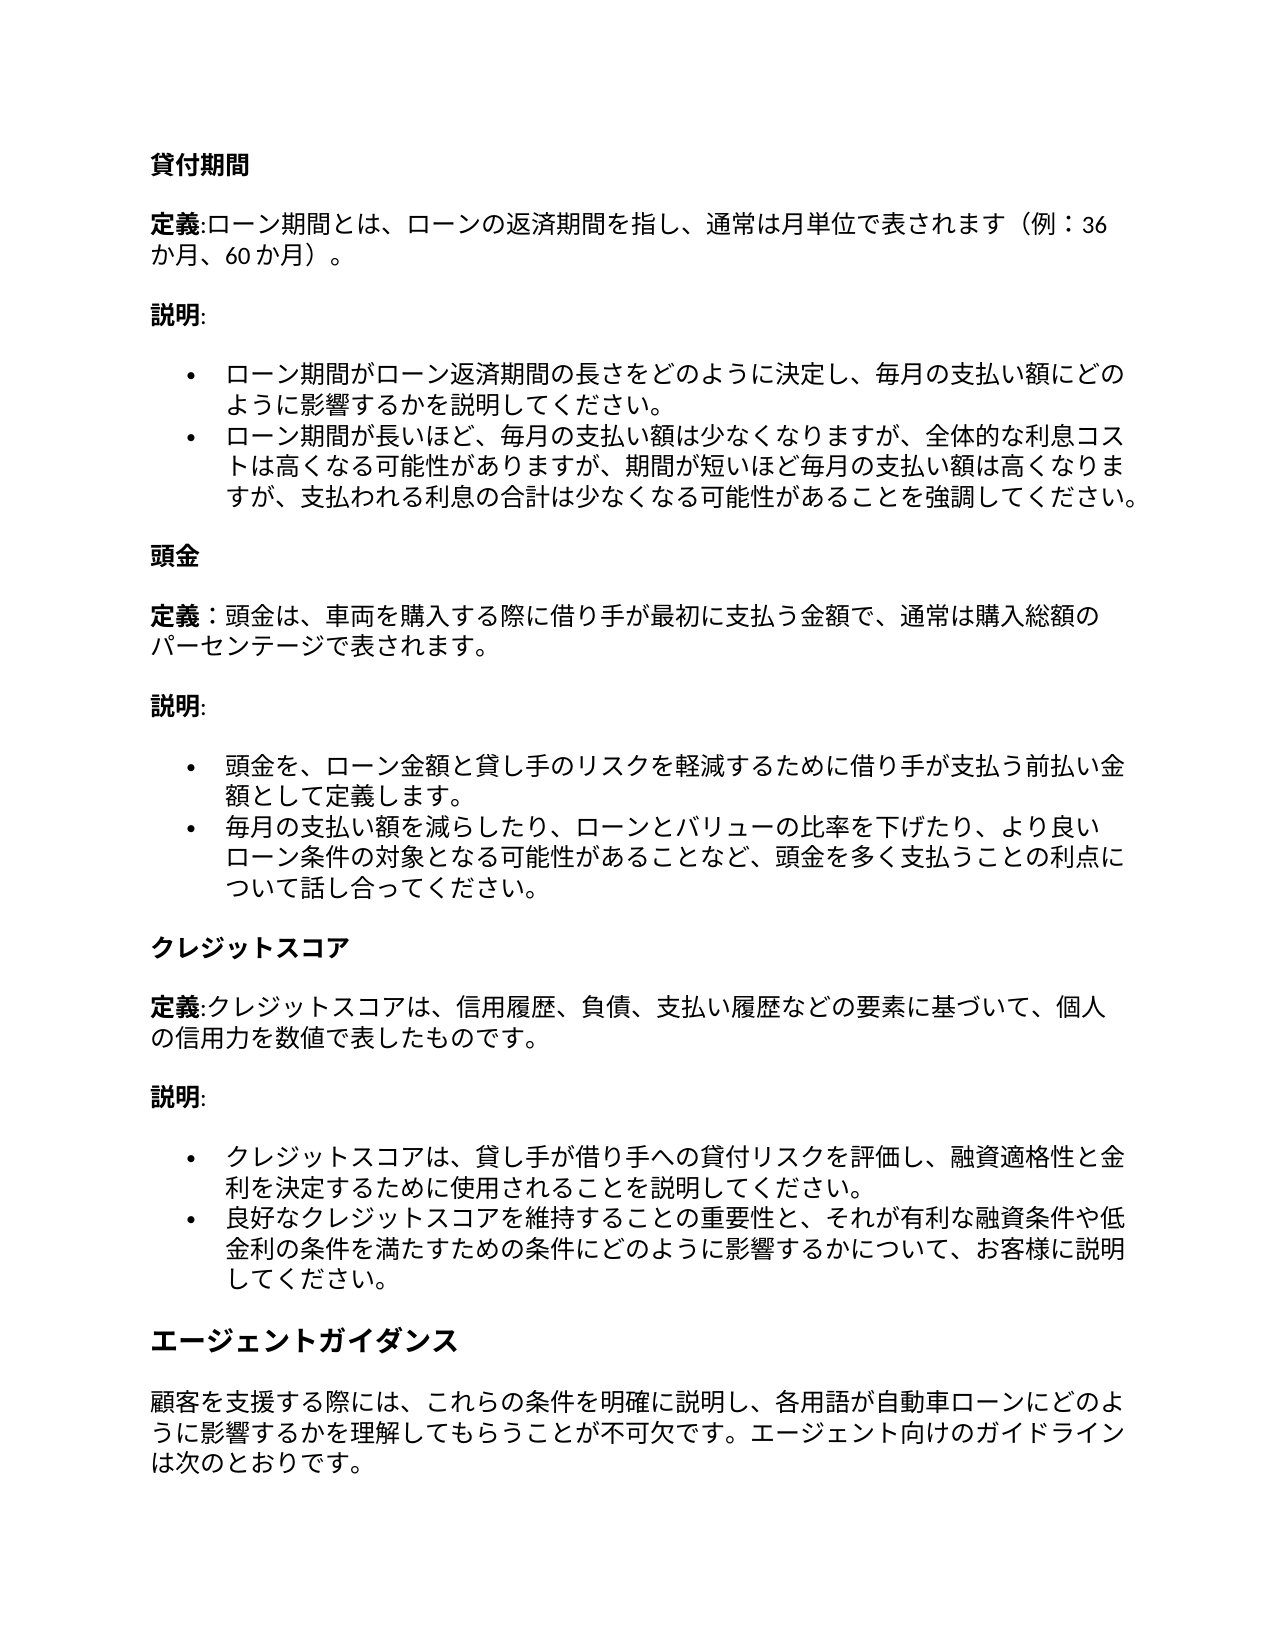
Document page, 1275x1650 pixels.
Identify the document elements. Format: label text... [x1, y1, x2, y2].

list 頭金を、ローン金額と貸し手のリスクを軽減するために借り手が支払う前払い金額として定義します。 [187, 751, 1125, 812]
list クレジットスコアは、貸し手が借り手への貸付リスクを評価し、融資適格性と金利を決定するために使用されることを説明してください。 [187, 1142, 1125, 1203]
text 頭金 [150, 541, 1125, 572]
list 良好なクレジットスコアを維持することの重要性と、それが有利な融資条件や低金利の条件を満たすための条件にどのように影響するかについて、お客様に説明してください。 [187, 1203, 1125, 1295]
text クレジットスコア [150, 933, 1125, 963]
text 説明: [150, 300, 1125, 330]
text 貸付期間 [150, 150, 1125, 181]
text 説明: [150, 1083, 1125, 1113]
text 定義:クレジットスコアは、信用履歴、負債、支払い履歴などの要素に基づいて、個人の信用力を数値で表したものです。 [150, 992, 1125, 1053]
list 毎月の支払い額を減らしたり、ローンとバリューの比率を下げたり、より良いローン条件の対象となる可能性があることなど、頭金を多く支払うことの利点について話し合ってください。 [187, 812, 1125, 903]
list ローン期間が長いほど、毎月の支払い額は少なくなりますが、全体的な利息コストは高くなる可能性がありますが、期間が短いほど毎月の支払い額は高くなりますが、支払われる利息の合計は少なくなる可能性があることを強調してください。 [187, 421, 1125, 512]
text 定義：頭金は、車両を購入する際に借り手が最初に支払う金額で、通常は購入総額のパーセンテージで表されます。 [150, 601, 1125, 662]
text 定義:ローン期間とは、ローンの返済期間を指し、通常は月単位で表されます（例：36か月、60か月）。 [150, 210, 1125, 271]
text 説明: [150, 691, 1125, 722]
text エージェントガイダンス [150, 1324, 1125, 1358]
list ローン期間がローン返済期間の長さをどのように決定し、毎月の支払い額にどのように影響するかを説明してください。 [187, 359, 1125, 421]
text 顧客を支援する際には、これらの条件を明確に説明し、各用語が自動車ローンにどのように影響するかを理解してもらうことが不可欠です。エージェント向けのガイドラインは次のとおりです。 [150, 1388, 1125, 1479]
